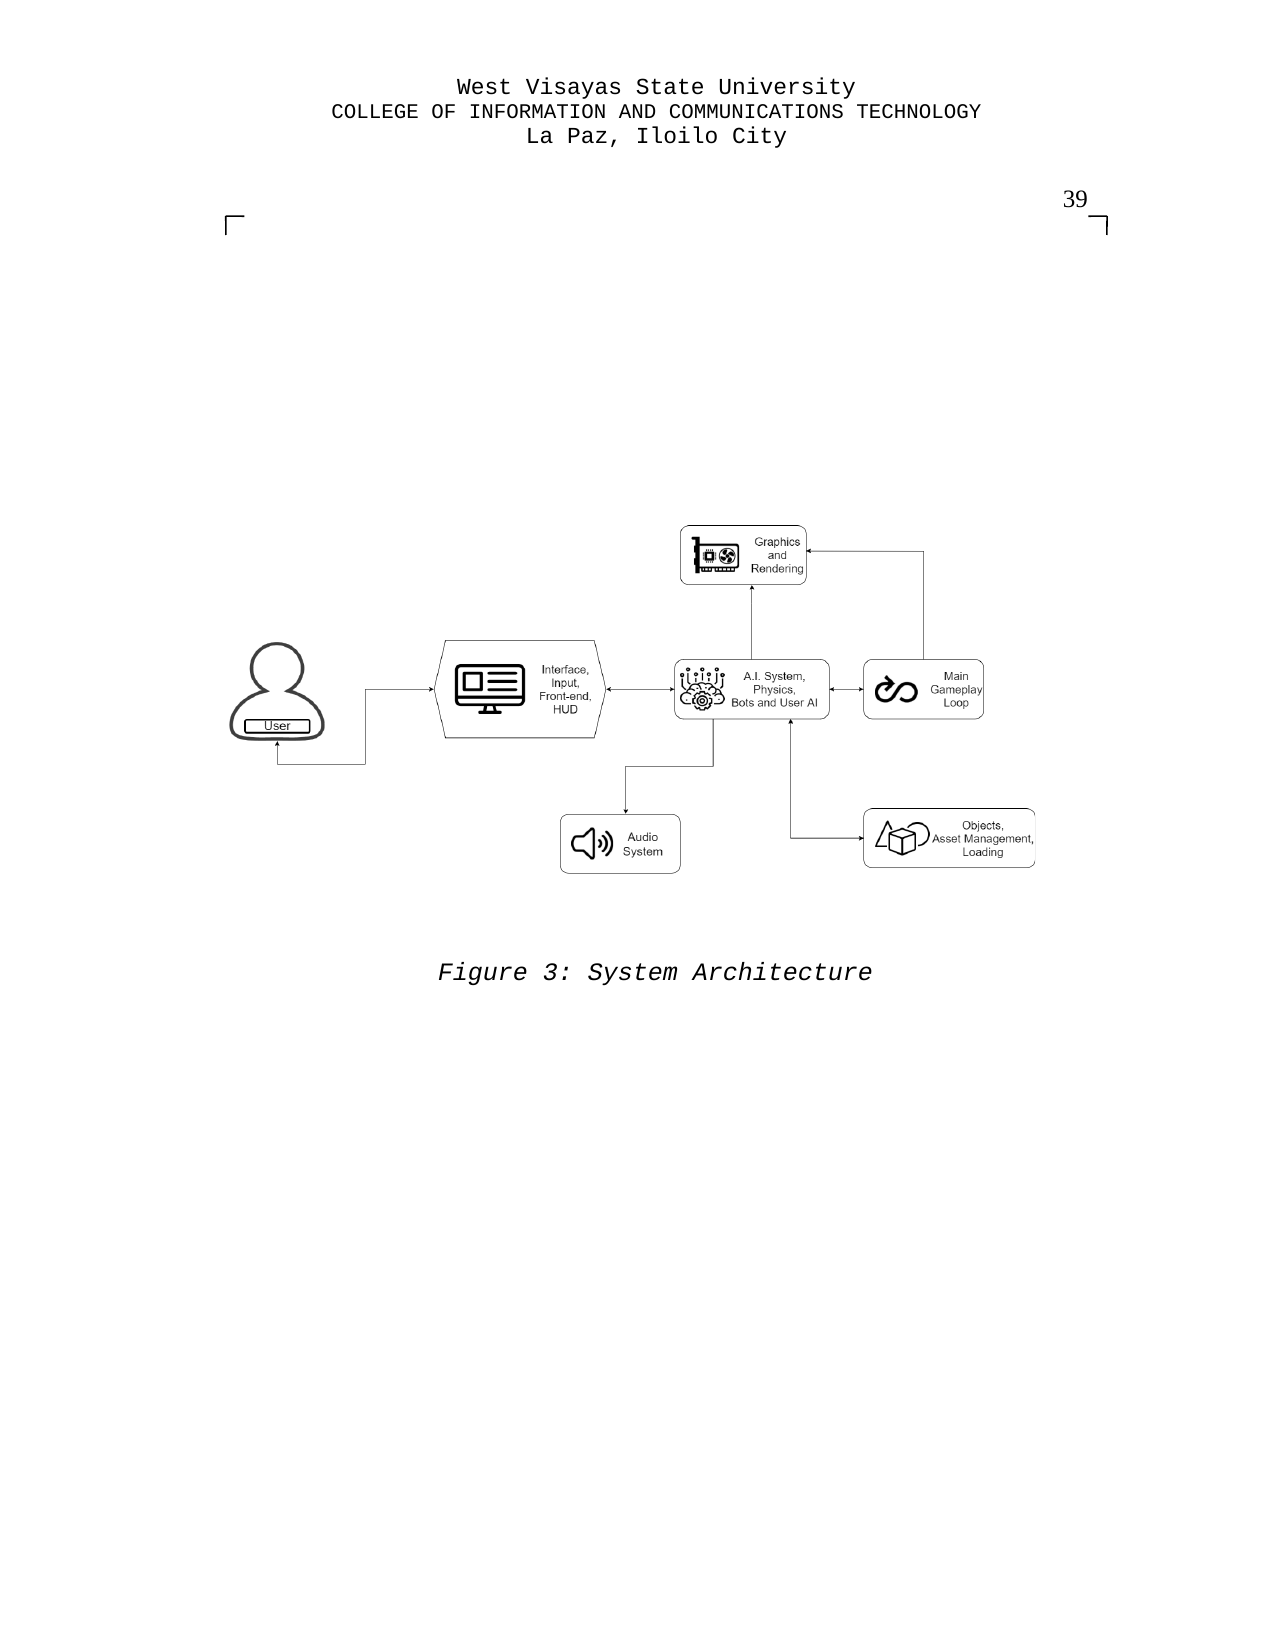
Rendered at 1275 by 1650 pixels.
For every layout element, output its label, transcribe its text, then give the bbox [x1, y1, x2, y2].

picture [225, 525, 1036, 874]
text Figure 3: System Architecture [225, 959, 1087, 988]
